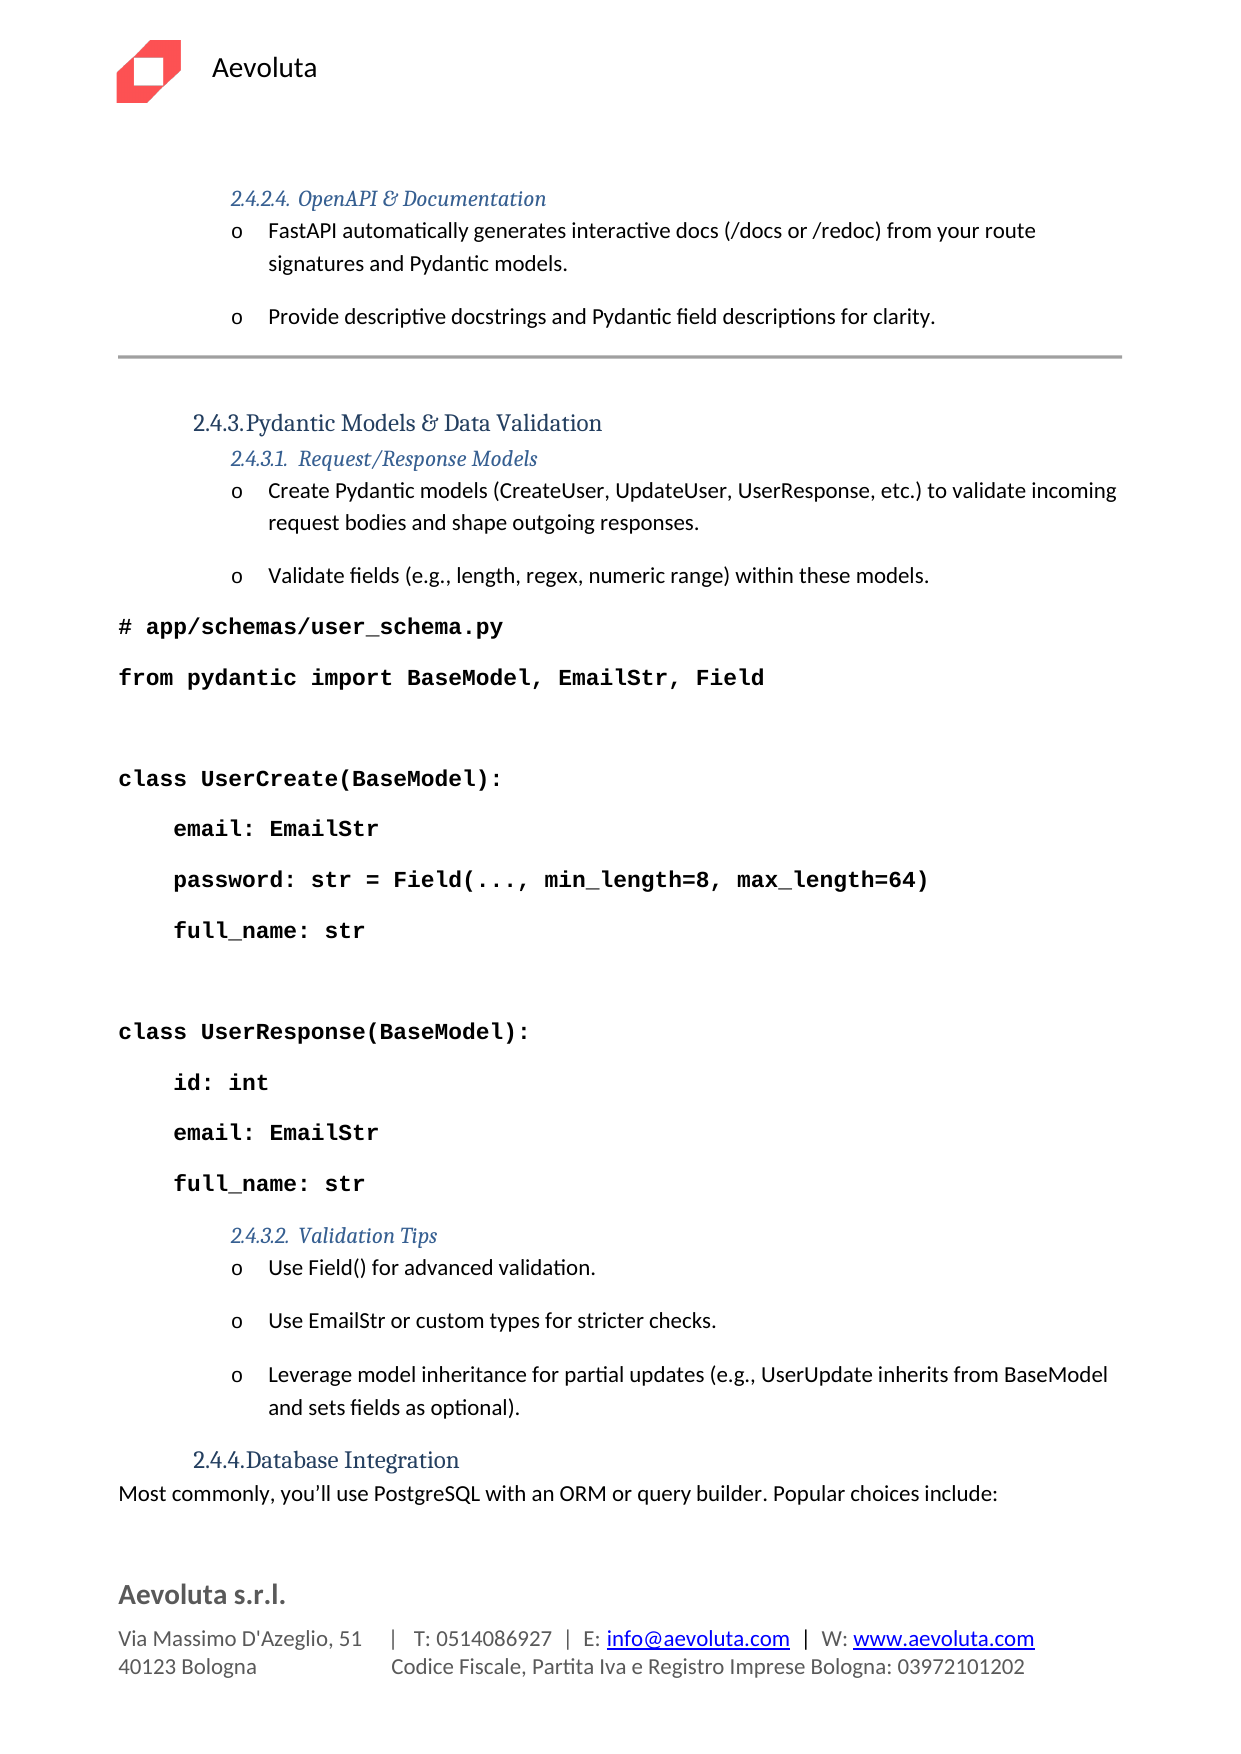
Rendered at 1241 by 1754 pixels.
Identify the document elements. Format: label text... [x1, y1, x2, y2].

subtitle Validation Tips [231, 1223, 1122, 1249]
text # app/schemas/user_schema.py [118, 615, 1122, 641]
list Create Pydantic models (CreateUser, UpdateUser, UserResponse, etc.) to validate incoming request bodies and shape outgoing responses. [231, 476, 1122, 537]
list Provide descriptive docstrings and Pydantic field descriptions for clarity. [231, 302, 1122, 330]
text from pydantic import BaseModel, EmailStr, Field [118, 666, 1122, 692]
subtitle OpenAPI & Documentation [231, 186, 1122, 212]
text full_name: str [118, 919, 1122, 945]
list Use EmailStr or custom types for stricter checks. [231, 1307, 1122, 1335]
list Use Field() for advanced validation. [231, 1253, 1122, 1281]
text class UserCreate(BaseModel): [118, 767, 1122, 793]
text class UserResponse(BaseModel): [118, 1020, 1122, 1046]
list Validate fields (e.g., length, regex, numeric range) within these models. [231, 562, 1122, 590]
text id: int [118, 1071, 1122, 1097]
list FastAPI automatically generates interactive docs (/docs or /redoc) from your route signatures and Pydantic models. [231, 216, 1122, 277]
text email: EmailStr [118, 818, 1122, 844]
list Leverage model inheritance for partial updates (e.g., UserUpdate inherits from BaseModel and sets fields as optional). [231, 1360, 1122, 1421]
text email: EmailStr [118, 1121, 1122, 1147]
subtitle Request/Response Models [231, 446, 1122, 472]
text full_name: str [118, 1172, 1122, 1198]
text password: str = Field(..., min_length=8, max_length=64) [118, 868, 1122, 894]
text Most commonly, you’ll use PostgreSQL with an ORM or query builder. Popular choices include: [118, 1479, 1122, 1507]
subtitle Pydantic Models & Data Validation [193, 408, 1122, 437]
subtitle Database Integration [193, 1446, 1122, 1475]
picture [116, 40, 182, 103]
